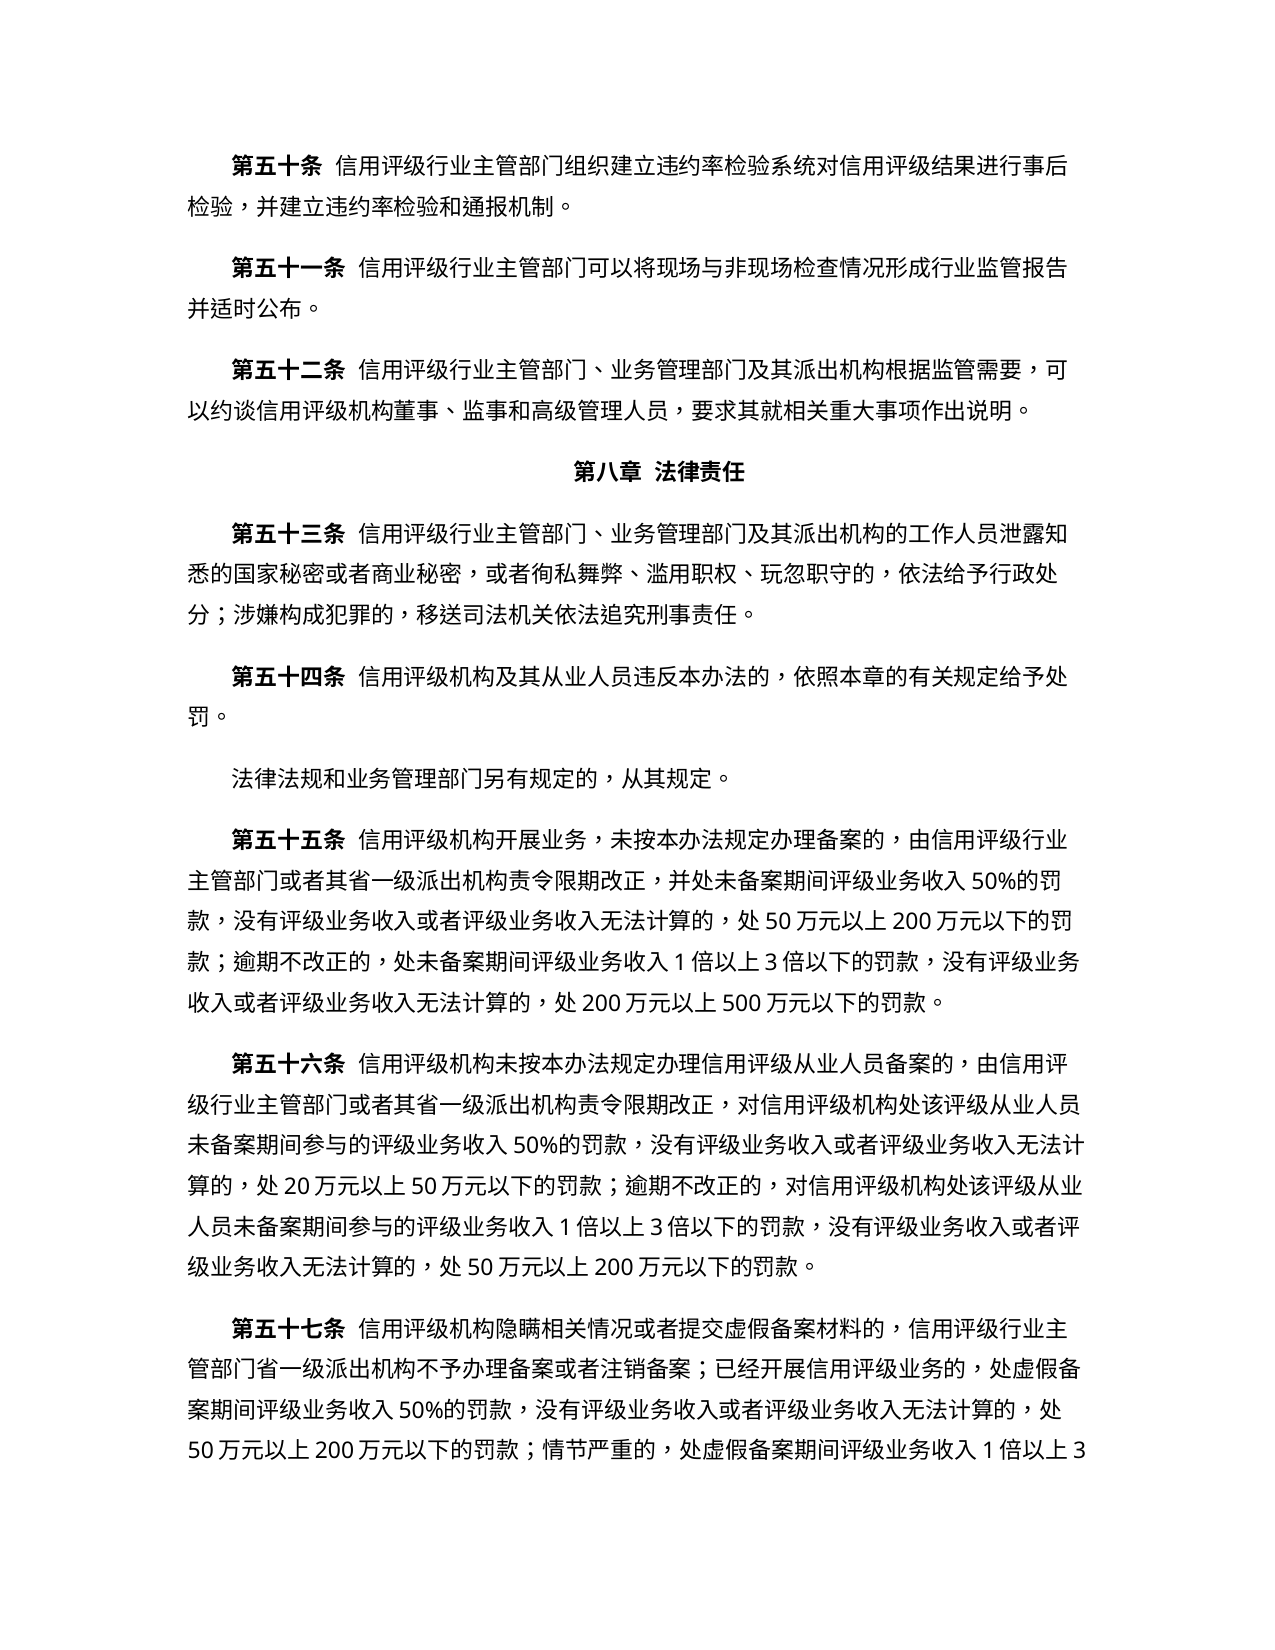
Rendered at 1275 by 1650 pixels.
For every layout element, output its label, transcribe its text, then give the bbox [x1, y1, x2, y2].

text 第八章 法律责任 [187, 456, 1087, 487]
text 第五十四条 信用评级机构及其从业人员违反本办法的，依照本章的有关规定给予处罚。 [187, 660, 1087, 732]
text 第五十五条 信用评级机构开展业务，未按本办法规定办理备案的，由信用评级行业主管部门或者其省一级派出机构责令限期改正，并处未备案期间评级业务收入50%的罚款，没有评级业务收入或者评级业务收入无法计算的，处50万元以上200万元以下的罚款；逾期不改正的，处未备案期间评级业务收入1倍以上3倍以下的罚款，没有评级业务收入或者评级业务收入无法计算的，处200万元以上500万元以下的罚款。 [187, 824, 1087, 1018]
text 第五十六条 信用评级机构未按本办法规定办理信用评级从业人员备案的，由信用评级行业主管部门或者其省一级派出机构责令限期改正，对信用评级机构处该评级从业人员未备案期间参与的评级业务收入50%的罚款，没有评级业务收入或者评级业务收入无法计算的，处20万元以上50万元以下的罚款；逾期不改正的，对信用评级机构处该评级从业人员未备案期间参与的评级业务收入1倍以上3倍以下的罚款，没有评级业务收入或者评级业务收入无法计算的，处50万元以上200万元以下的罚款。 [187, 1048, 1087, 1282]
text 第五十一条 信用评级行业主管部门可以将现场与非现场检查情况形成行业监管报告并适时公布。 [187, 252, 1087, 324]
text 第五十三条 信用评级行业主管部门、业务管理部门及其派出机构的工作人员泄露知悉的国家秘密或者商业秘密，或者徇私舞弊、滥用职权、玩忽职守的，依法给予行政处分；涉嫌构成犯罪的，移送司法机关依法追究刑事责任。 [187, 518, 1087, 630]
text 第五十条 信用评级行业主管部门组织建立违约率检验系统对信用评级结果进行事后检验，并建立违约率检验和通报机制。 [187, 150, 1087, 222]
text 第五十二条 信用评级行业主管部门、业务管理部门及其派出机构根据监管需要，可以约谈信用评级机构董事、监事和高级管理人员，要求其就相关重大事项作出说明。 [187, 354, 1087, 426]
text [187, 1312, 1087, 1466]
text 法律法规和业务管理部门另有规定的，从其规定。 [187, 762, 1087, 794]
